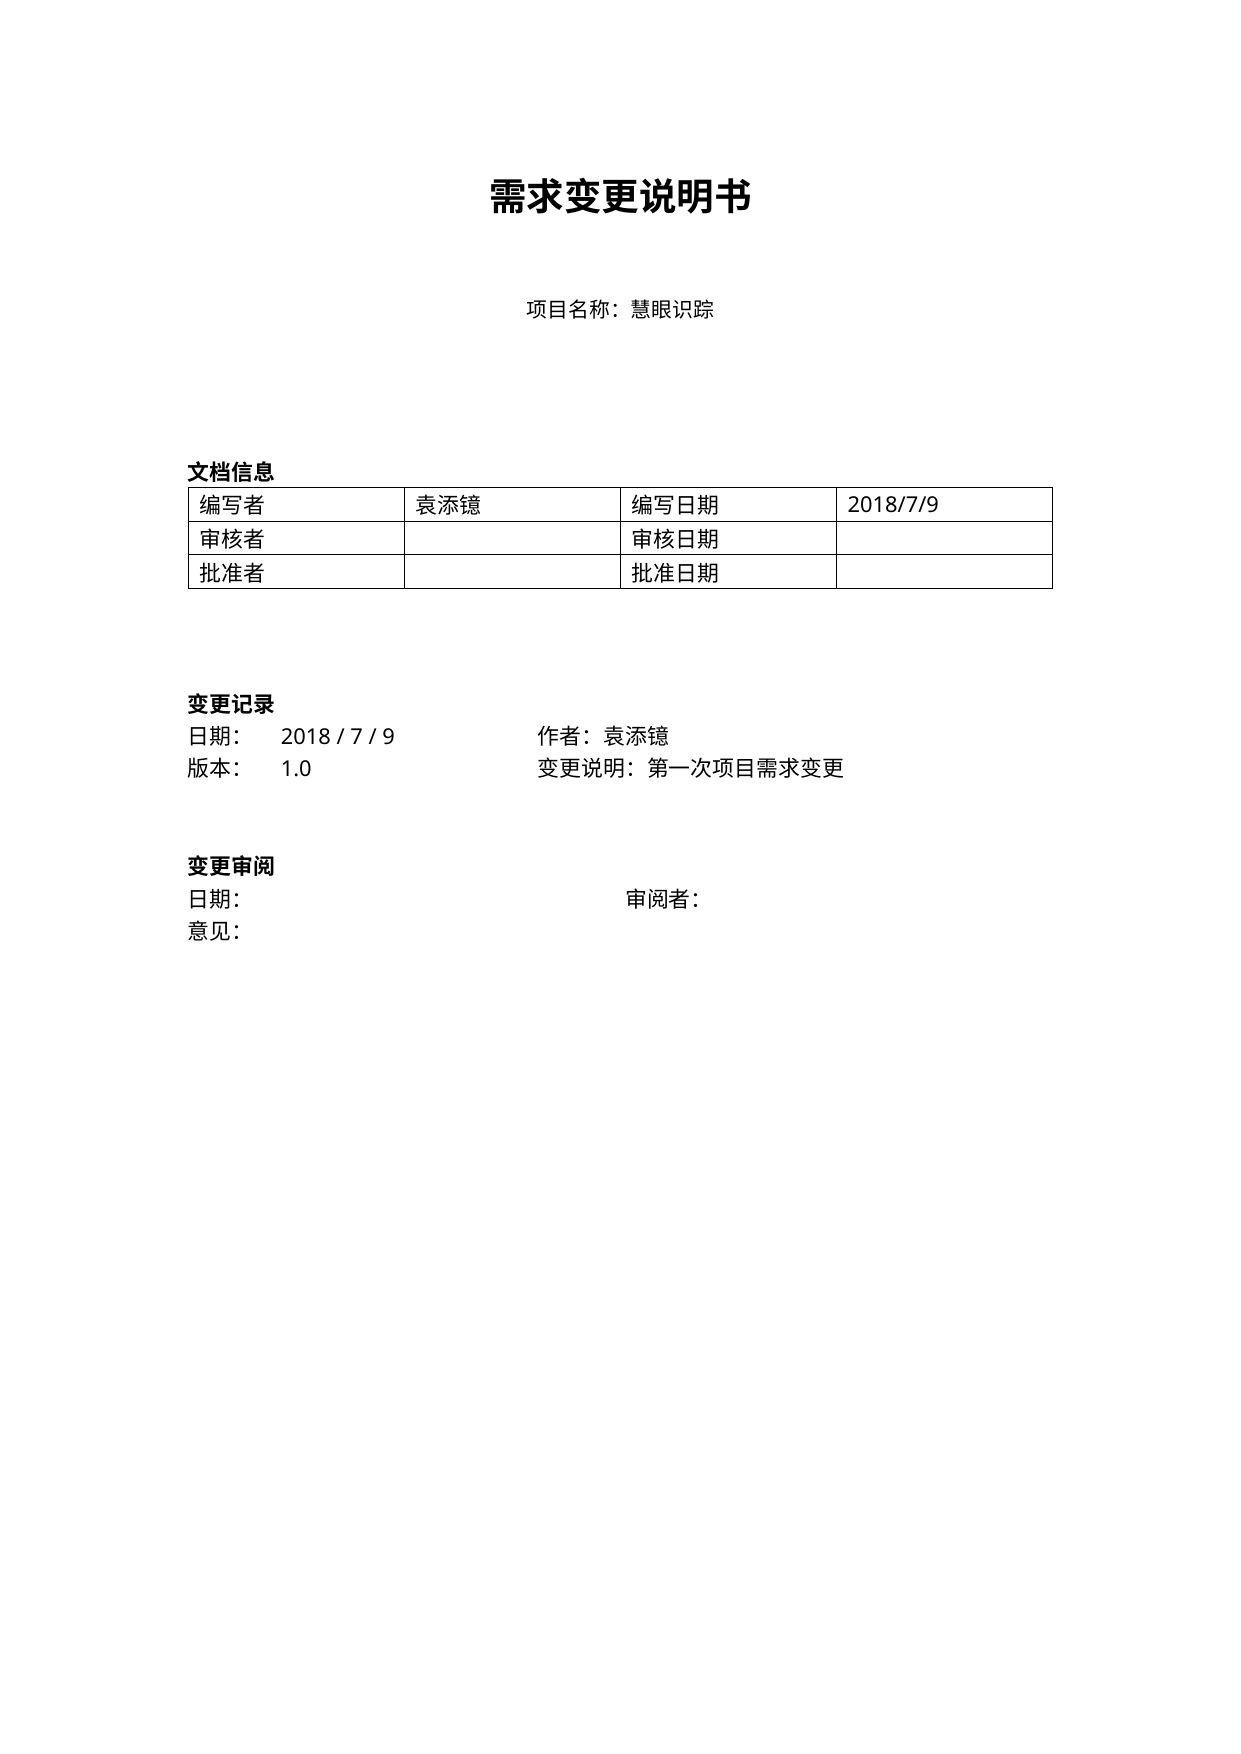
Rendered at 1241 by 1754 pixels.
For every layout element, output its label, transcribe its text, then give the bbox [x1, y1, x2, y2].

table_cell 审核日期 [621, 522, 836, 554]
table_cell [837, 555, 1052, 588]
text 变更审阅 [187, 849, 1053, 881]
table_cell 批准者 [189, 555, 404, 588]
table_header 编写者 [189, 488, 404, 521]
text 意见： [187, 914, 1053, 946]
text 日期： 审阅者： [187, 881, 1053, 914]
table_cell 批准日期 [621, 555, 836, 588]
text 项目名称：慧眼识踪 [187, 292, 1053, 324]
table_header 编写日期 [621, 488, 836, 521]
text 需求变更说明书 [187, 162, 1053, 227]
table_cell [405, 555, 620, 588]
text 版本： 1.0 变更说明：第一次项目需求变更 [187, 751, 1053, 784]
text 日期： 2018 / 7 / 9 作者：袁添镱 [187, 719, 1053, 751]
table_cell [837, 522, 1052, 554]
text 变更记录 [187, 686, 1053, 719]
table_header 袁添镱 [405, 488, 620, 521]
table_cell 审核者 [189, 522, 404, 554]
table_cell [405, 522, 620, 554]
table_header 2018/7/9 [837, 488, 1052, 521]
text 文档信息 [187, 454, 1053, 487]
